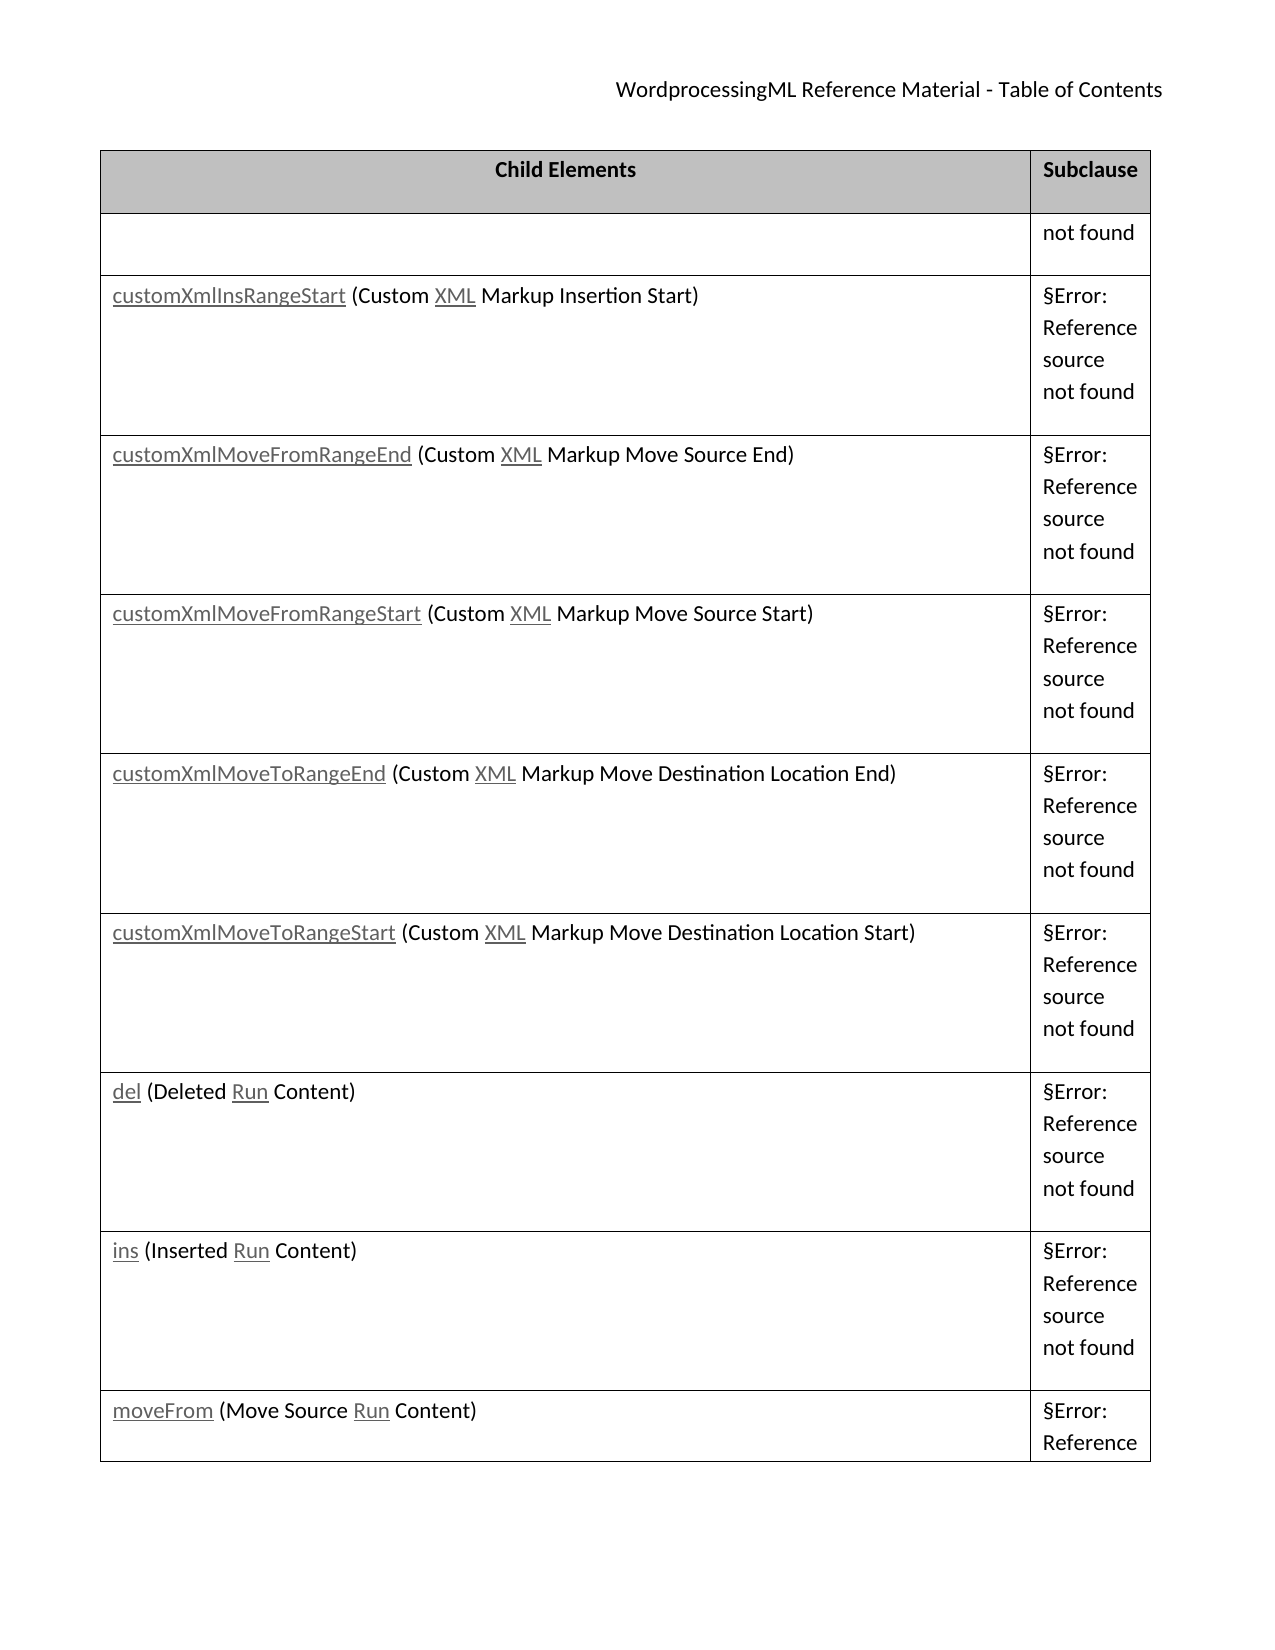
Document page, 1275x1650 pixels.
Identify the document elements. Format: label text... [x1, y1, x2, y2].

table_header Subclause [1031, 151, 1150, 213]
table_cell customXmlInsRangeStart (Custom XML Markup Insertion Start) [101, 276, 1030, 435]
table_cell customXmlMoveToRangeStart (Custom XML Markup Move Destination Location Start) [101, 914, 1030, 1072]
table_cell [101, 214, 1030, 275]
table_cell customXmlMoveFromRangeEnd (Custom XML Markup Move Source End) [101, 436, 1030, 594]
table_cell customXmlMoveFromRangeStart (Custom XML Markup Move Source Start) [101, 595, 1030, 753]
table_cell moveFrom (Move Source Run Content) [101, 1391, 1030, 1461]
table_cell del (Deleted Run Content) [101, 1073, 1030, 1231]
table_cell customXmlMoveToRangeEnd (Custom XML Markup Move Destination Location End) [101, 754, 1030, 912]
table_header Child Elements [101, 151, 1030, 213]
table_cell ins (Inserted Run Content) [101, 1232, 1030, 1390]
